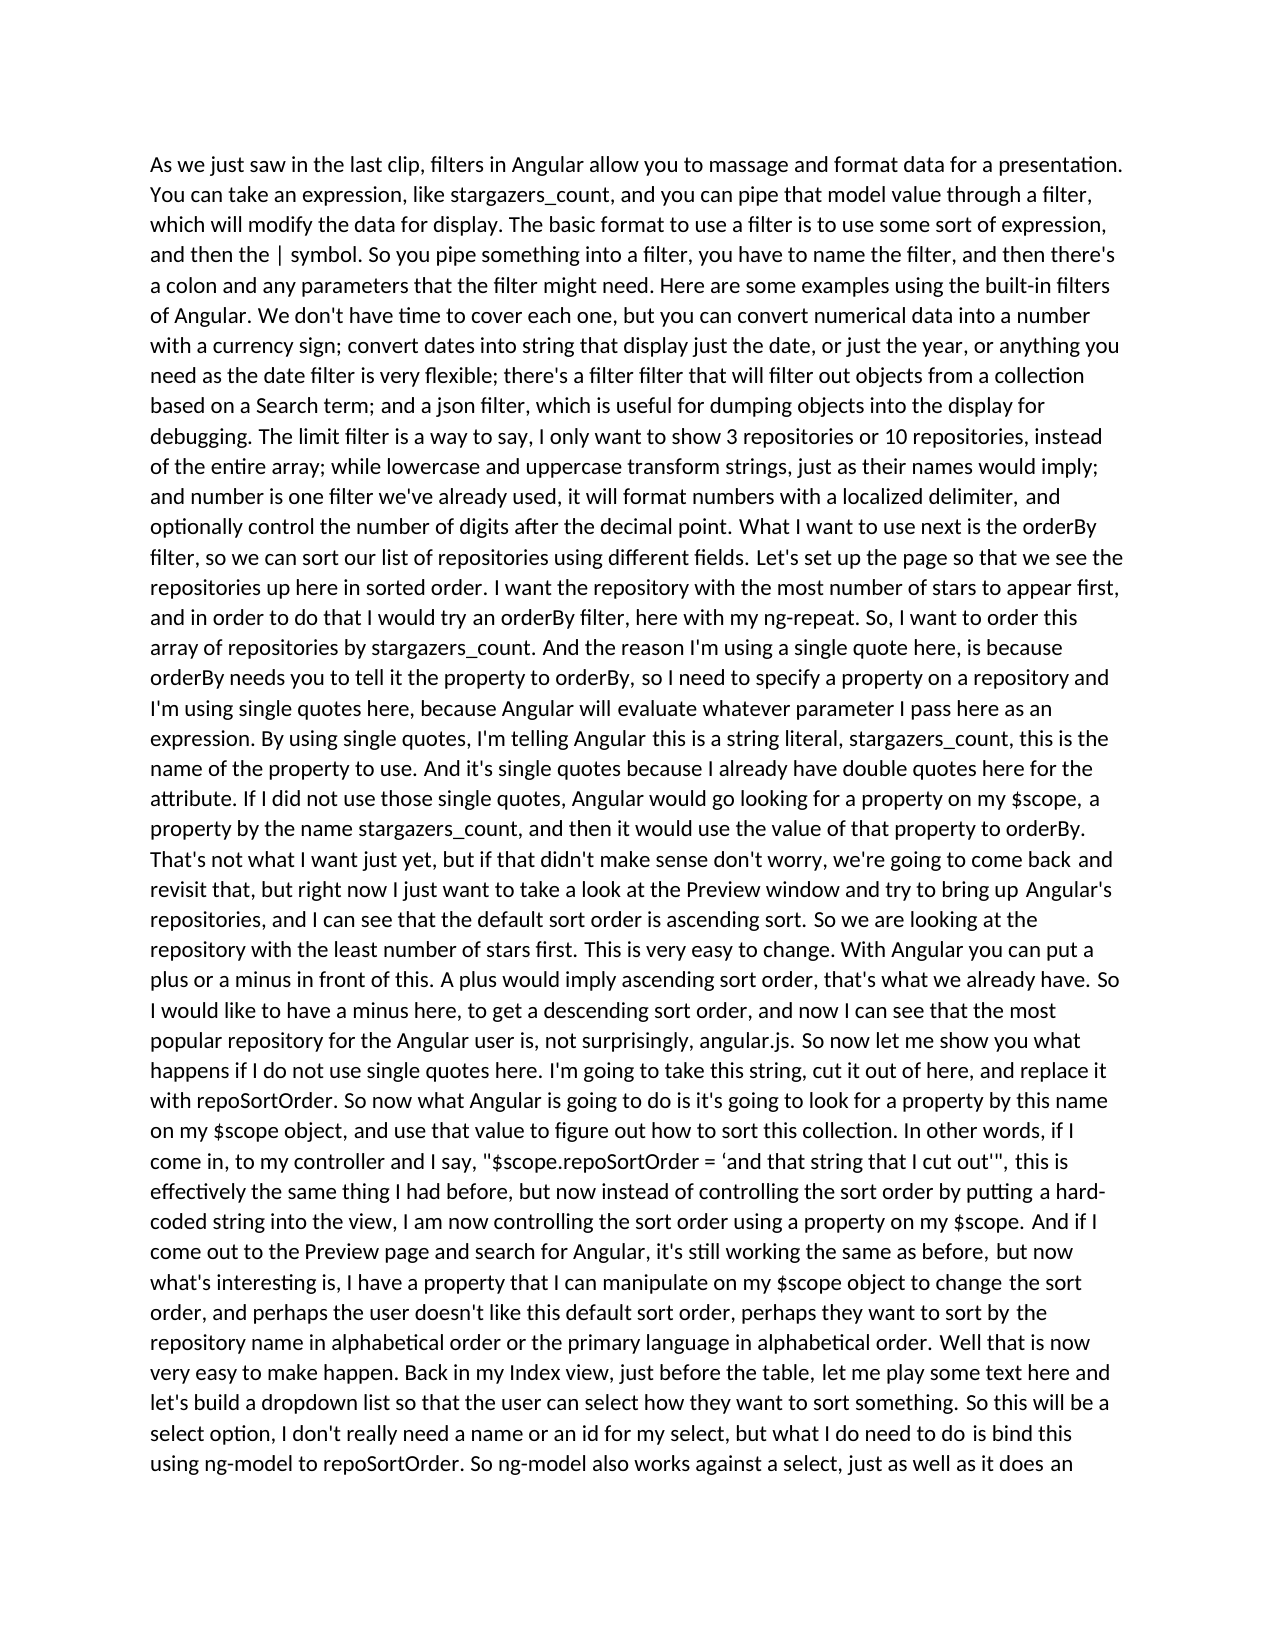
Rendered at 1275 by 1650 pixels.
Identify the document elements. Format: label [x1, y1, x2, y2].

text [150, 150, 1125, 1477]
